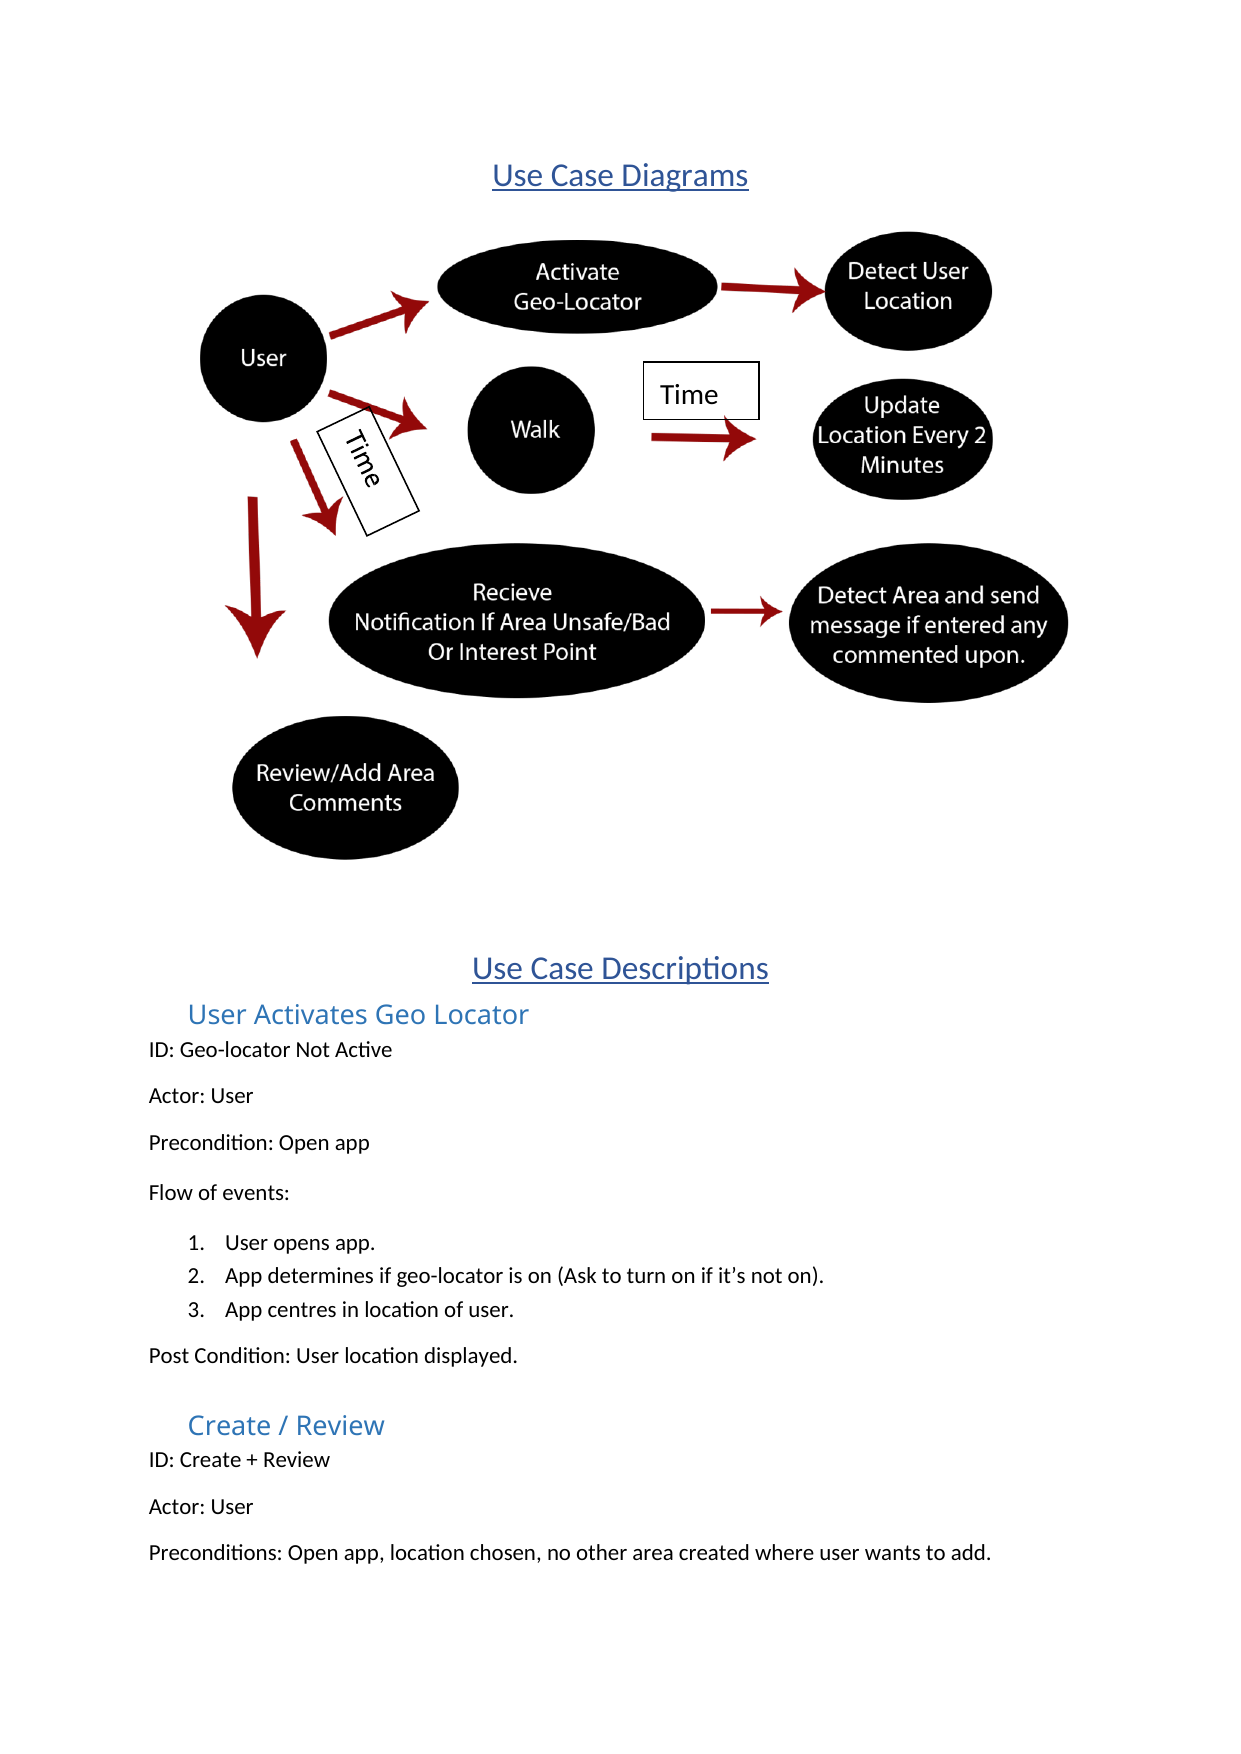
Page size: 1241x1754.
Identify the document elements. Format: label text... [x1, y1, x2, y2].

text Post Condition: User location displayed. [148, 1341, 1086, 1369]
subtitle Use Case Descriptions [155, 947, 1086, 988]
text Flow of events: [148, 1178, 424, 1206]
text ID: Create + Review [148, 1445, 1086, 1473]
list User opens app. [187, 1228, 1086, 1256]
text ID: Geo-locator Not Active [148, 1035, 1086, 1063]
list App centres in location of user. [187, 1295, 1086, 1323]
list App determines if geo-locator is on (Ask to turn on if it’s not on). [187, 1261, 1086, 1289]
text Preconditions: Open app, location chosen, no other area created where user wants to add. [148, 1538, 1086, 1567]
text Precondition: Open app [148, 1128, 424, 1156]
subtitle Create / Review [187, 1406, 1086, 1443]
subtitle Use Case Diagrams [155, 154, 1086, 195]
text Actor: User [148, 1492, 1086, 1520]
text Actor: User [148, 1081, 1086, 1109]
subtitle User Activates Geo Locator [187, 995, 1086, 1032]
picture [150, 198, 1089, 903]
